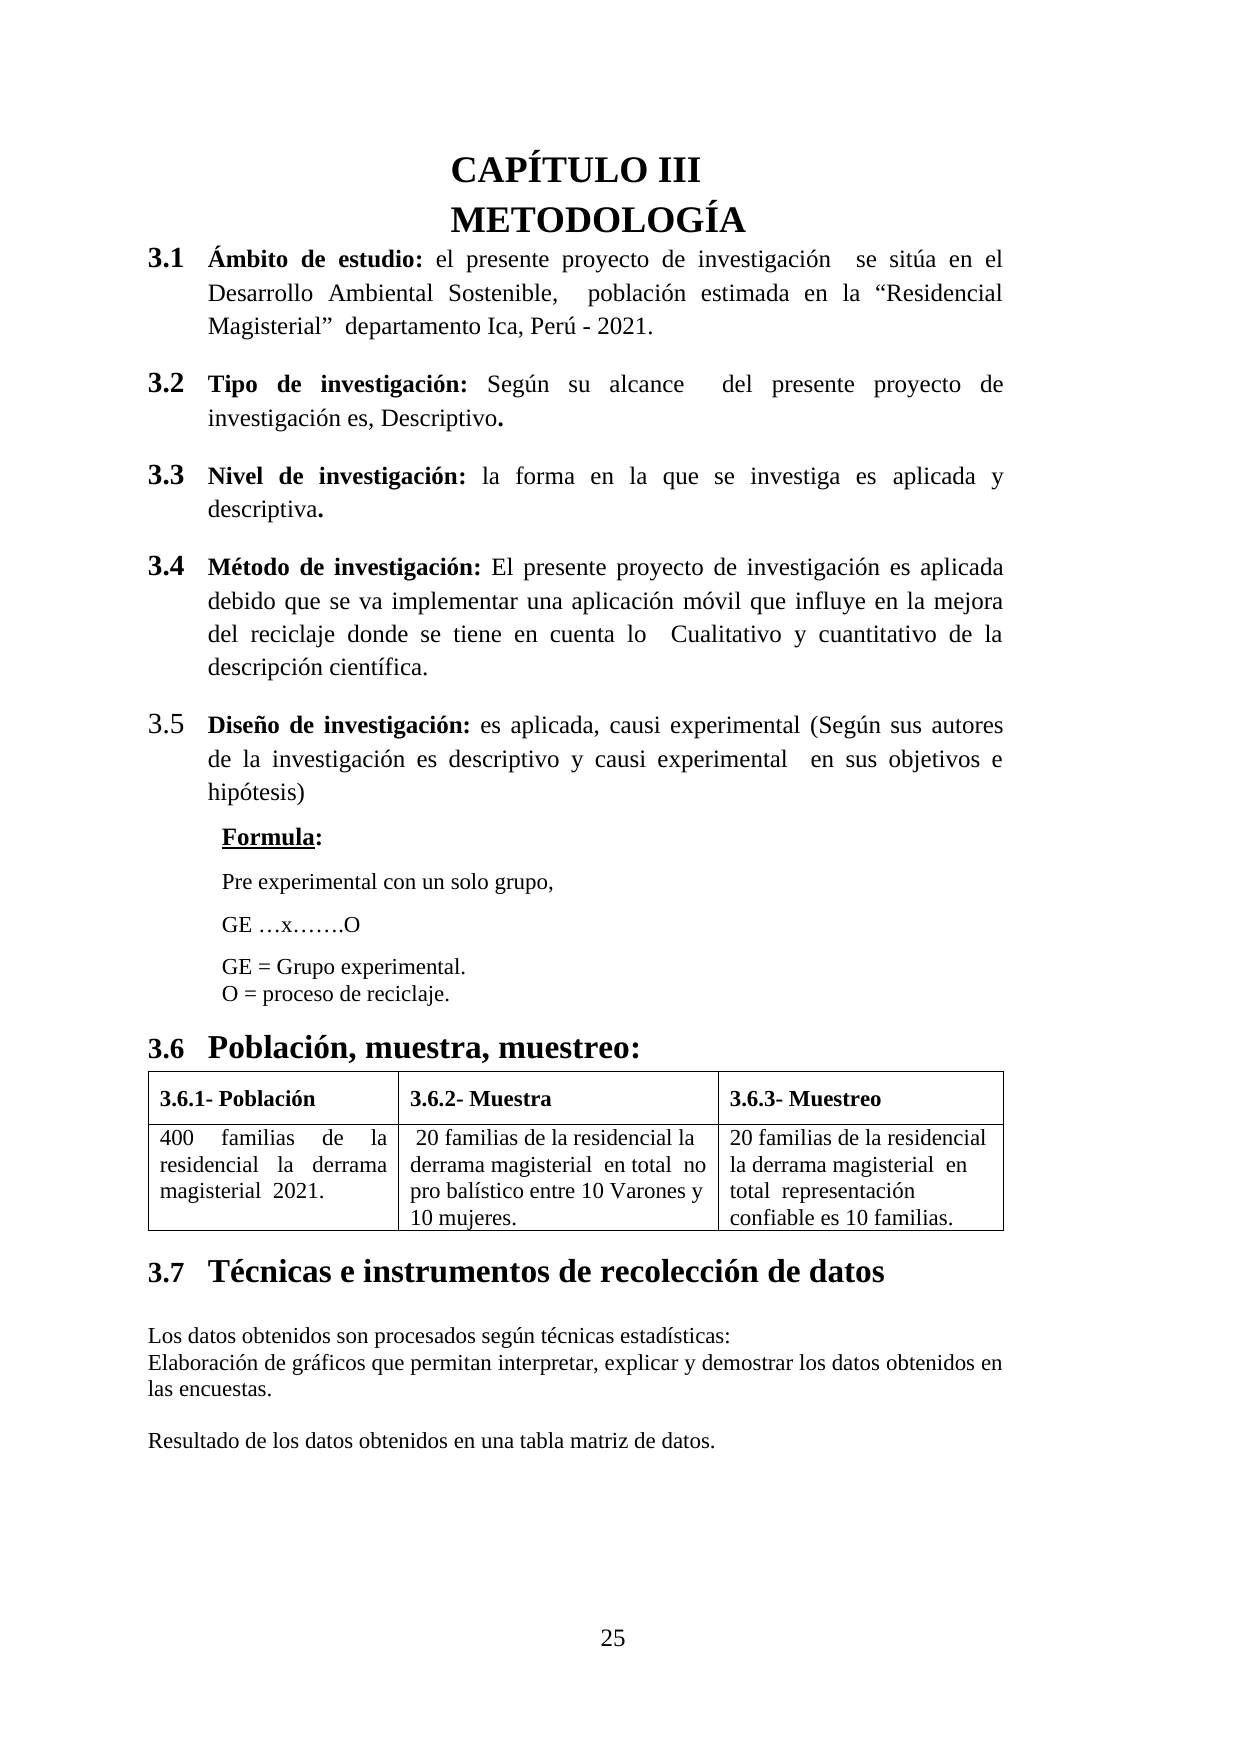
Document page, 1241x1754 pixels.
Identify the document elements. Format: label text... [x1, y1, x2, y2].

subtitle Método de investigación: El presente proyecto de investigación es aplicada debido que se va implementar una aplicación móvil que influye en la mejora del reciclaje donde se tiene en cuenta lo Cualitativo y cuantitativo de la descripción científica. [148, 548, 1004, 681]
table_header 3.6.2- Muestra [399, 1072, 718, 1123]
text Resultado de los datos obtenidos en una tabla matriz de datos. [148, 1428, 1004, 1454]
subtitle CAPÍTULO III METODOLOGÍA [148, 148, 1004, 240]
text Elaboración de gráficos que permitan interpretar, explicar y demostrar los datos obtenidos en las encuestas. [148, 1348, 1004, 1401]
table_cell 400 familias de la residencial la derrama magisterial 2021. [149, 1125, 398, 1230]
text Formula: [148, 822, 1004, 851]
subtitle Diseño de investigación: es aplicada, causi experimental (Según sus autores de la investigación es descriptivo y causi experimental en sus objetivos e hipótesis) [148, 706, 1004, 806]
subtitle Población, muestra, muestreo: [148, 1027, 1004, 1065]
text GE = Grupo experimental. [148, 953, 1004, 980]
subtitle Técnicas e instrumentos de recolección de datos [148, 1252, 1004, 1290]
text Los datos obtenidos son procesados según técnicas estadísticas: [148, 1322, 1004, 1348]
text O = proceso de reciclaje. [148, 980, 1004, 1006]
subtitle Tipo de investigación: Según su alcance del presente proyecto de investigación es, Descriptivo. [148, 365, 1004, 432]
subtitle Nivel de investigación: la forma en la que se investiga es aplicada y descriptiva. [148, 457, 1004, 523]
table_cell 20 familias de la residencial la derrama magisterial en total representación confiable es 10 familias. [719, 1125, 1003, 1230]
table_header 3.6.3- Muestreo [719, 1072, 1003, 1123]
subtitle Ámbito de estudio: el presente proyecto de investigación se sitúa en el Desarrollo Ambiental Sostenible, población estimada en la “Residencial Magisterial” departamento Ica, Perú - 2021. [148, 240, 1004, 340]
text Pre experimental con un solo grupo, [148, 868, 1004, 894]
text GE …x…….O [148, 911, 1004, 937]
table_header 3.6.1- Población [149, 1072, 398, 1123]
table_cell 20 familias de la residencial la derrama magisterial en total no pro balístico entre 10 Varones y 10 mujeres. [399, 1125, 718, 1230]
